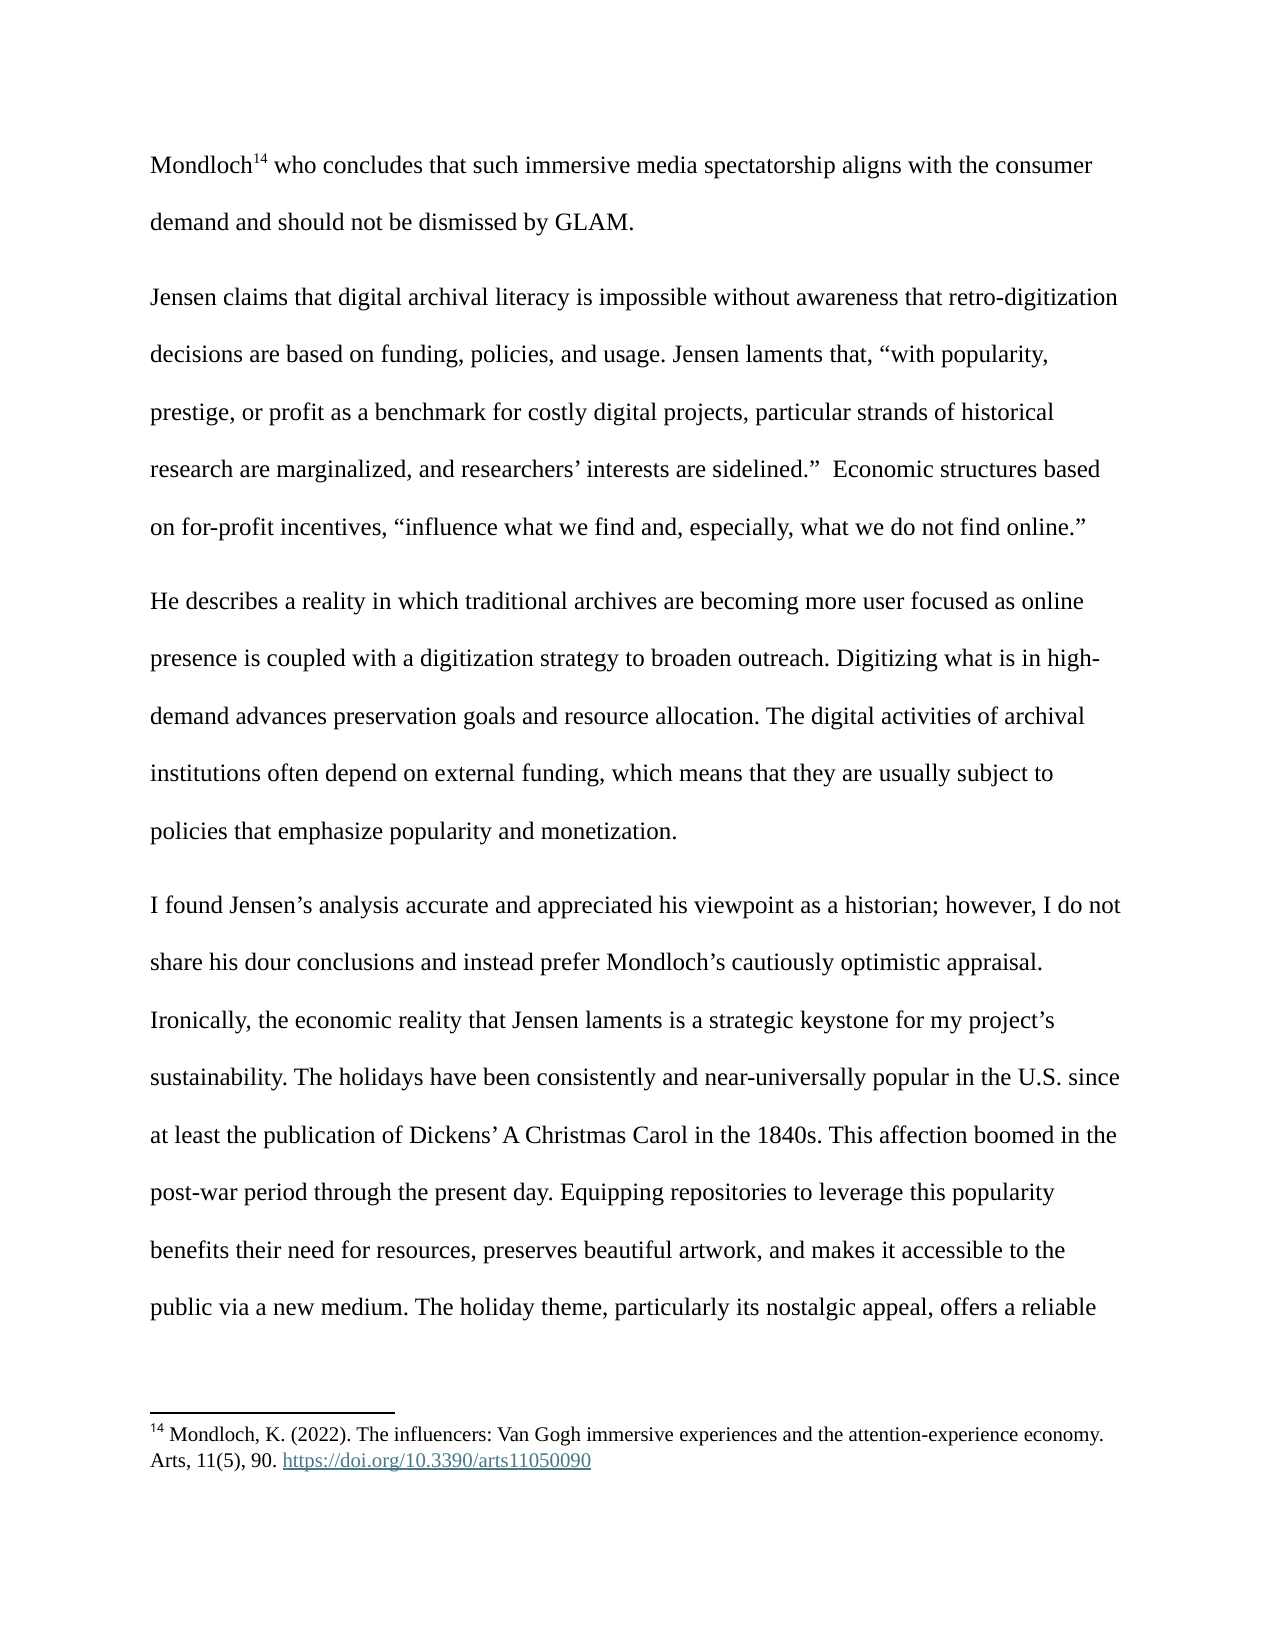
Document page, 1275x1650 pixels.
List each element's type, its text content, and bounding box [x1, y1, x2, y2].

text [150, 890, 1125, 1321]
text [150, 150, 1125, 236]
text He describes a reality in which traditional archives are becoming more user focused as online presence is coupled with a digitization strategy to broaden outreach. Digitizing what is in high-demand advances preservation goals and resource allocation. The digital activities of archival institutions often depend on external funding, which means that they are usually subject to policies that emphasize popularity and monetization. [150, 586, 1125, 844]
text Jensen claims that digital archival literacy is impossible without awareness that retro-digitization decisions are based on funding, policies, and usage. Jensen laments that, “with popularity, prestige, or profit as a benchmark for costly digital projects, particular strands of historical research are marginalized, and researchers’ interests are sidelined.” Economic structures based on for-profit incentives, “influence what we find and, especially, what we do not find online.” [150, 282, 1125, 540]
